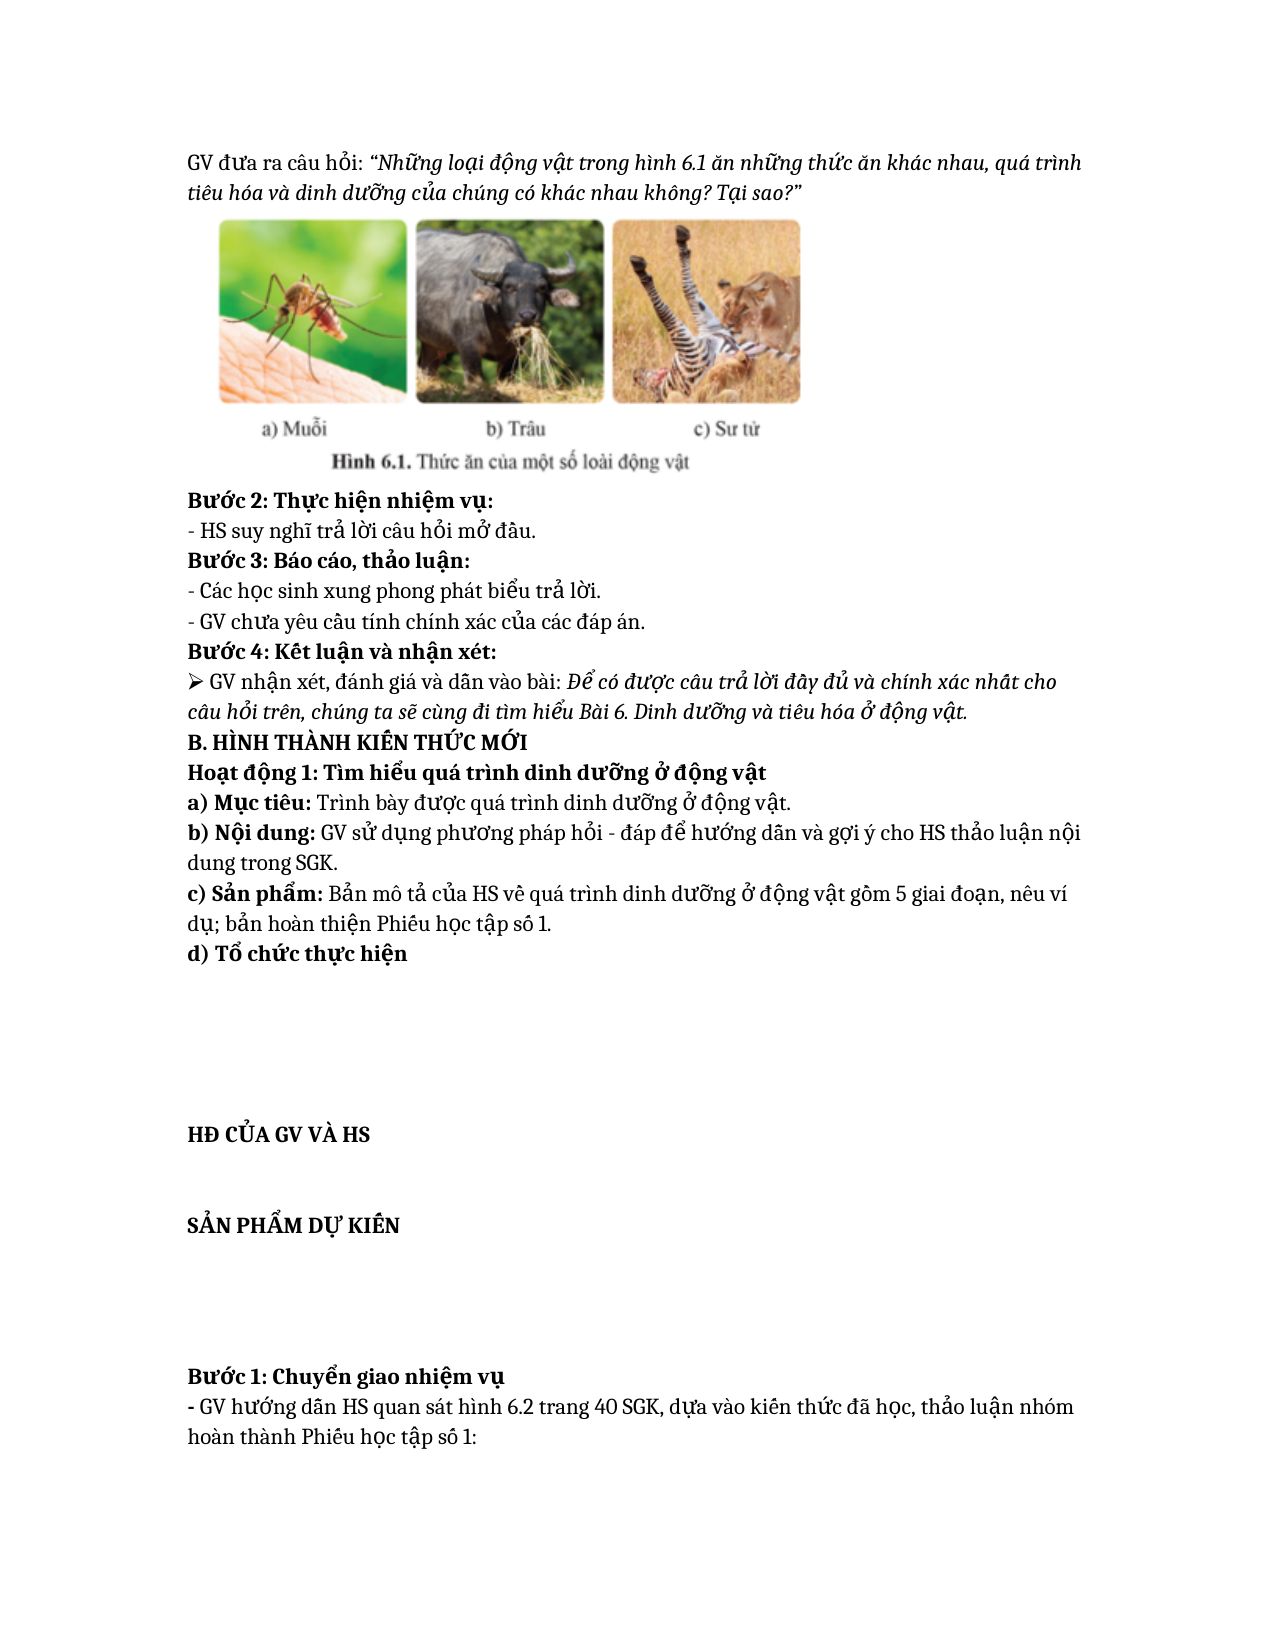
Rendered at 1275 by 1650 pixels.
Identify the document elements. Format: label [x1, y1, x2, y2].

text [187, 150, 1087, 1451]
picture [206, 210, 810, 484]
